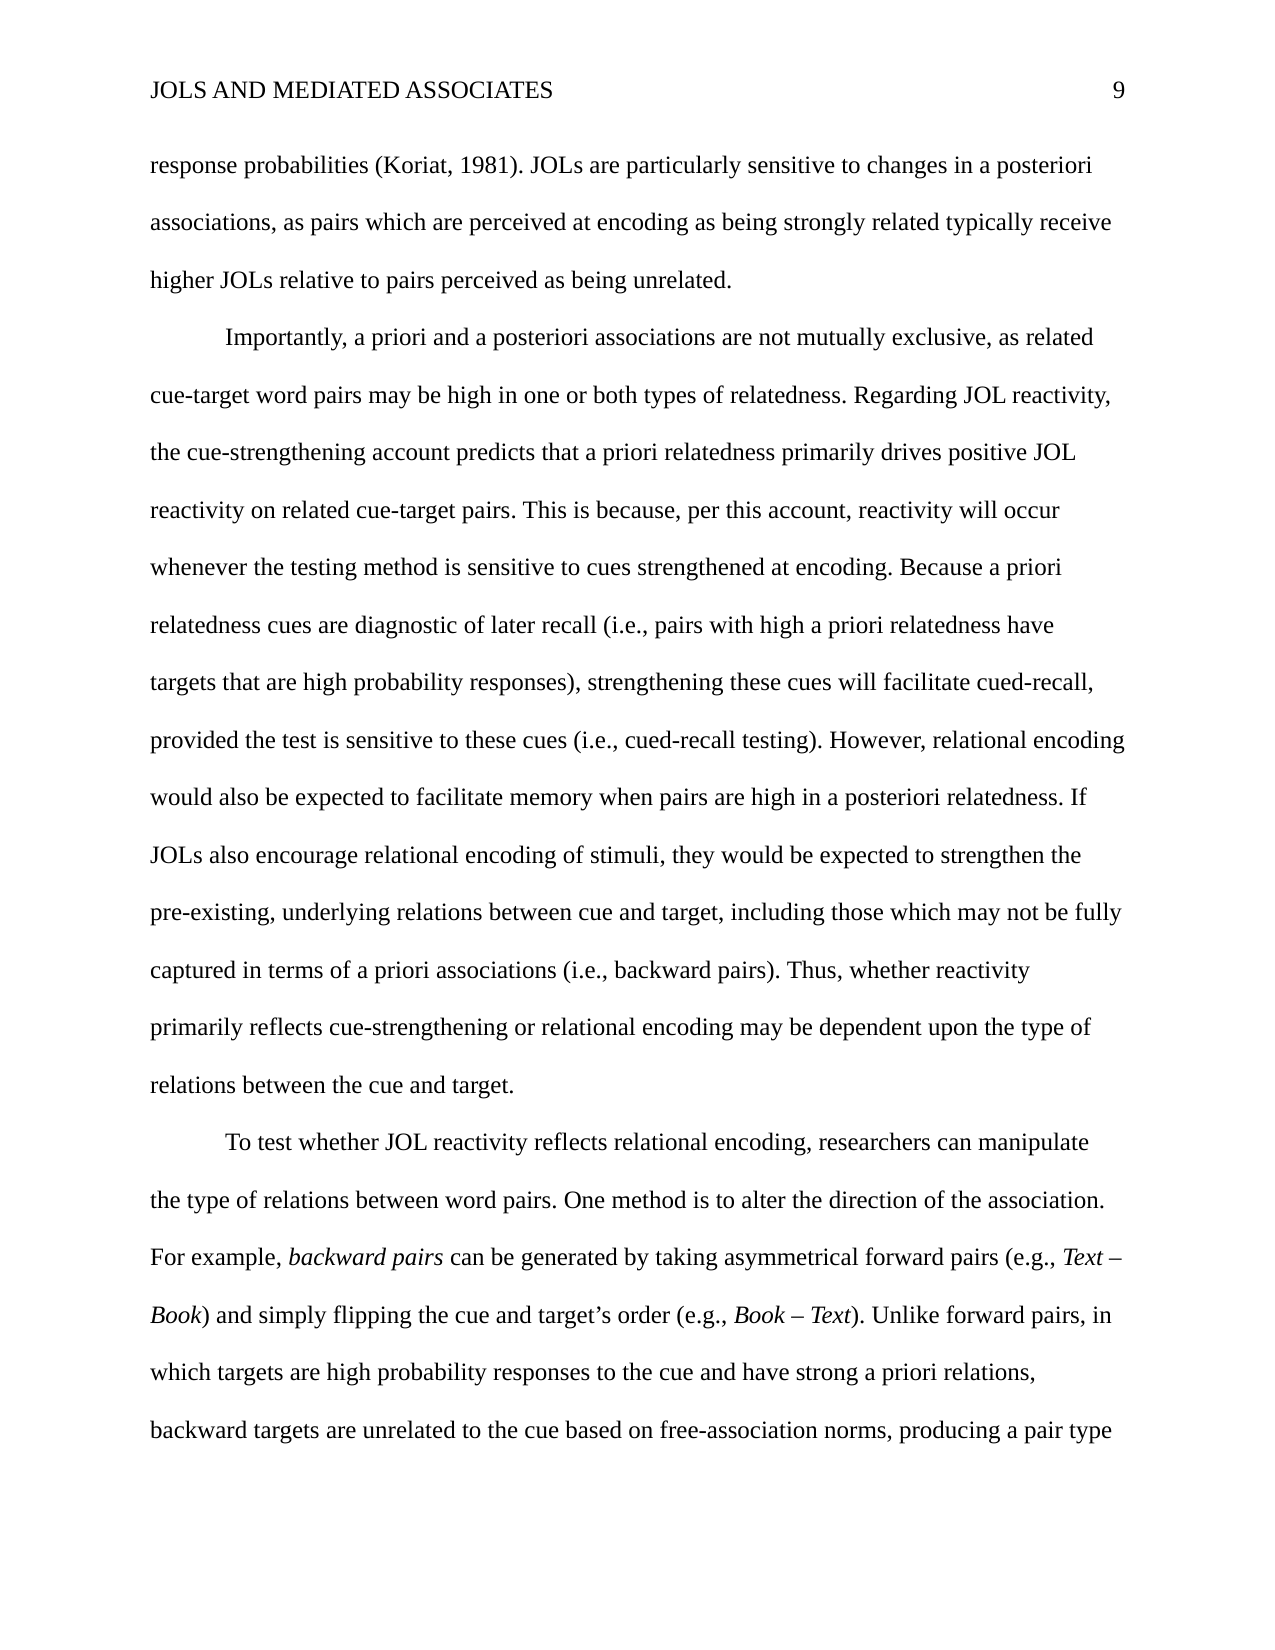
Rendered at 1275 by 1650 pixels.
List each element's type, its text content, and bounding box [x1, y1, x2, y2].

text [150, 150, 1125, 294]
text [150, 1127, 1125, 1444]
text Importantly, a priori and a posteriori associations are not mutually exclusive, as related cue-target word pairs may be high in one or both types of relatedness. Regarding JOL reactivity, the cue-strengthening account predicts that a priori relatedness primarily drives positive JOL reactivity on related cue-target pairs. This is because, per this account, reactivity will occur whenever the testing method is sensitive to cues strengthened at encoding. Because a priori relatedness cues are diagnostic of later recall (i.e., pairs with high a priori relatedness have targets that are high probability responses), strengthening these cues will facilitate cued-recall, provided the test is sensitive to these cues (i.e., cued-recall testing). However, relational encoding would also be expected to facilitate memory when pairs are high in a posteriori relatedness. If JOLs also encourage relational encoding of stimuli, they would be expected to strengthen the pre-existing, underlying relations between cue and target, including those which may not be fully captured in terms of a priori associations (i.e., backward pairs). Thus, whether reactivity primarily reflects cue-strengthening or relational encoding may be dependent upon the type of relations between the cue and target. [150, 322, 1125, 1099]
